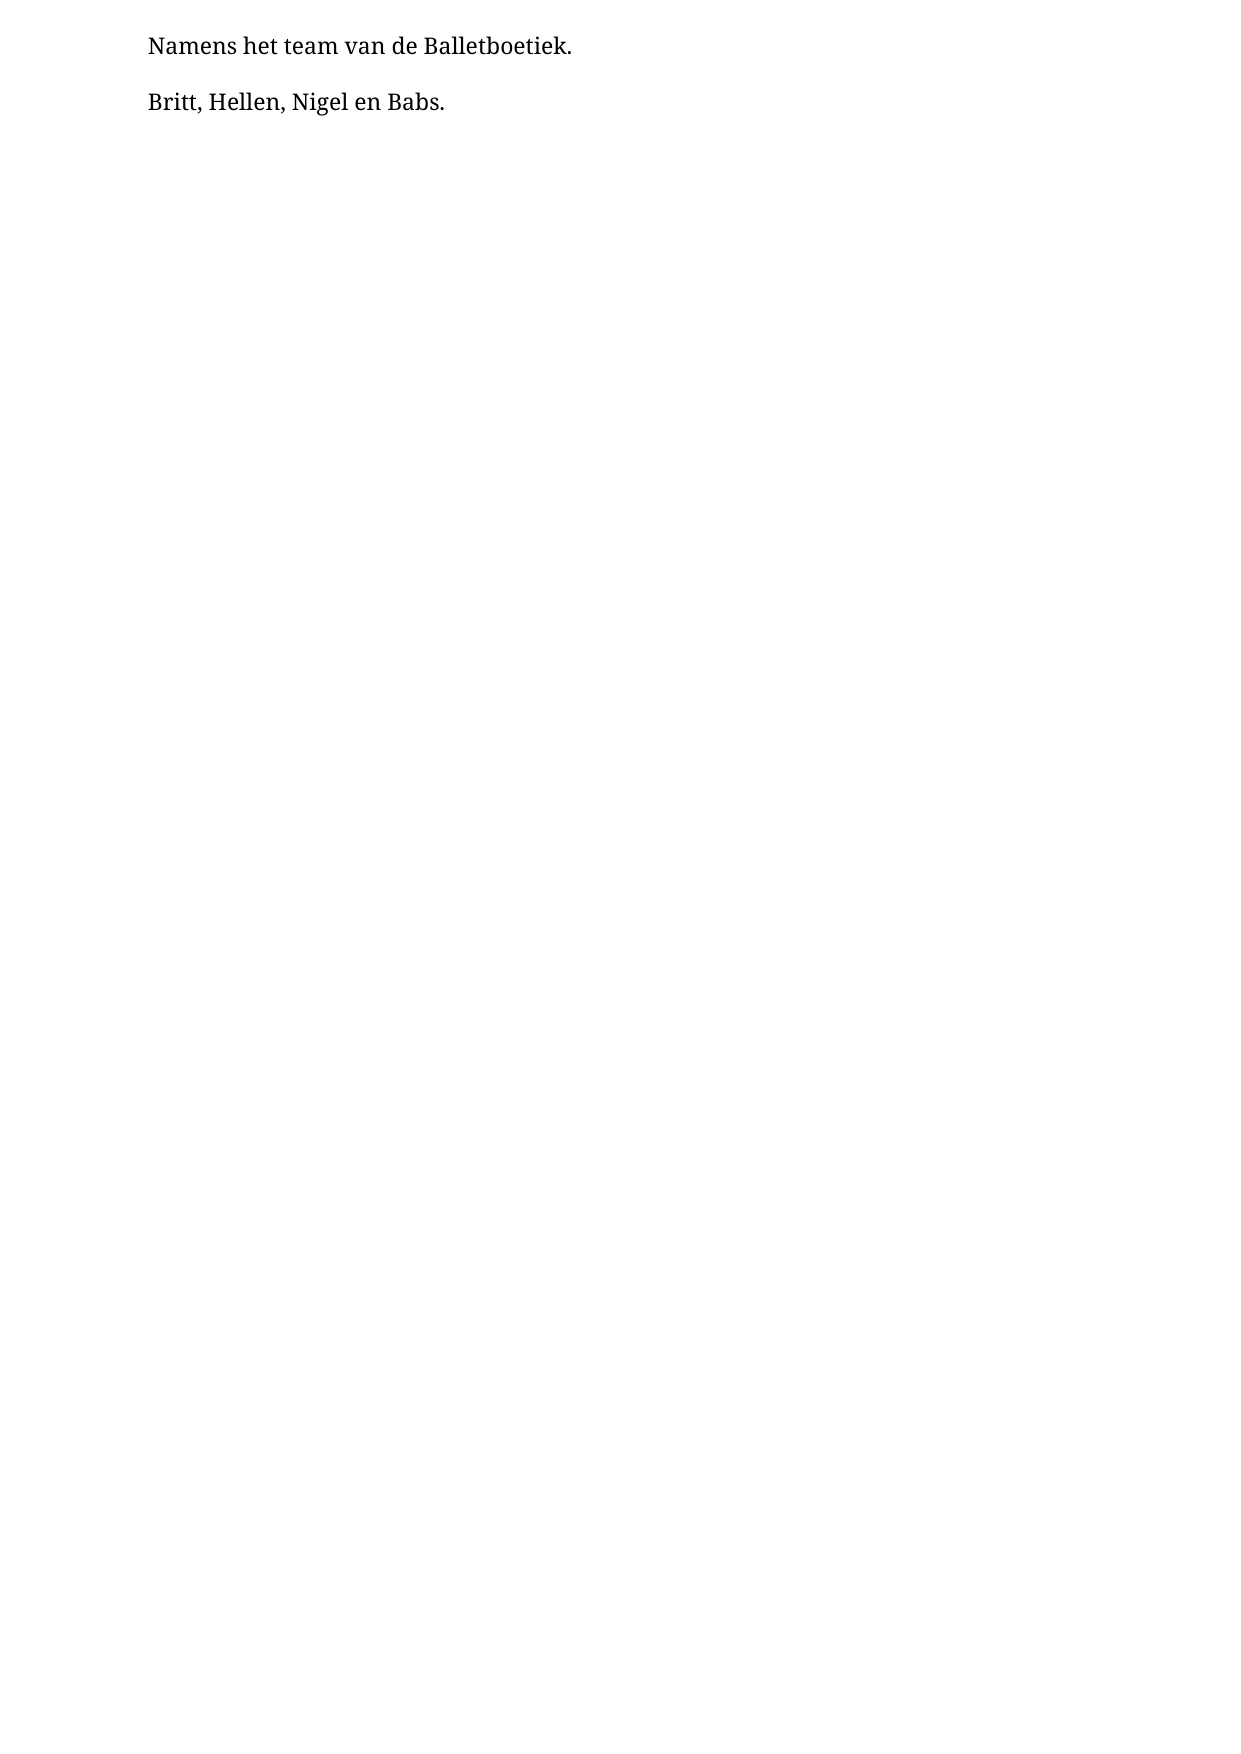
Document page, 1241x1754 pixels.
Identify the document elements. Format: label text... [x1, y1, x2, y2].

text Britt, Hellen, Nigel en Babs. [148, 86, 1226, 186]
text Namens het team van de Balletboetiek. [148, 29, 1226, 61]
